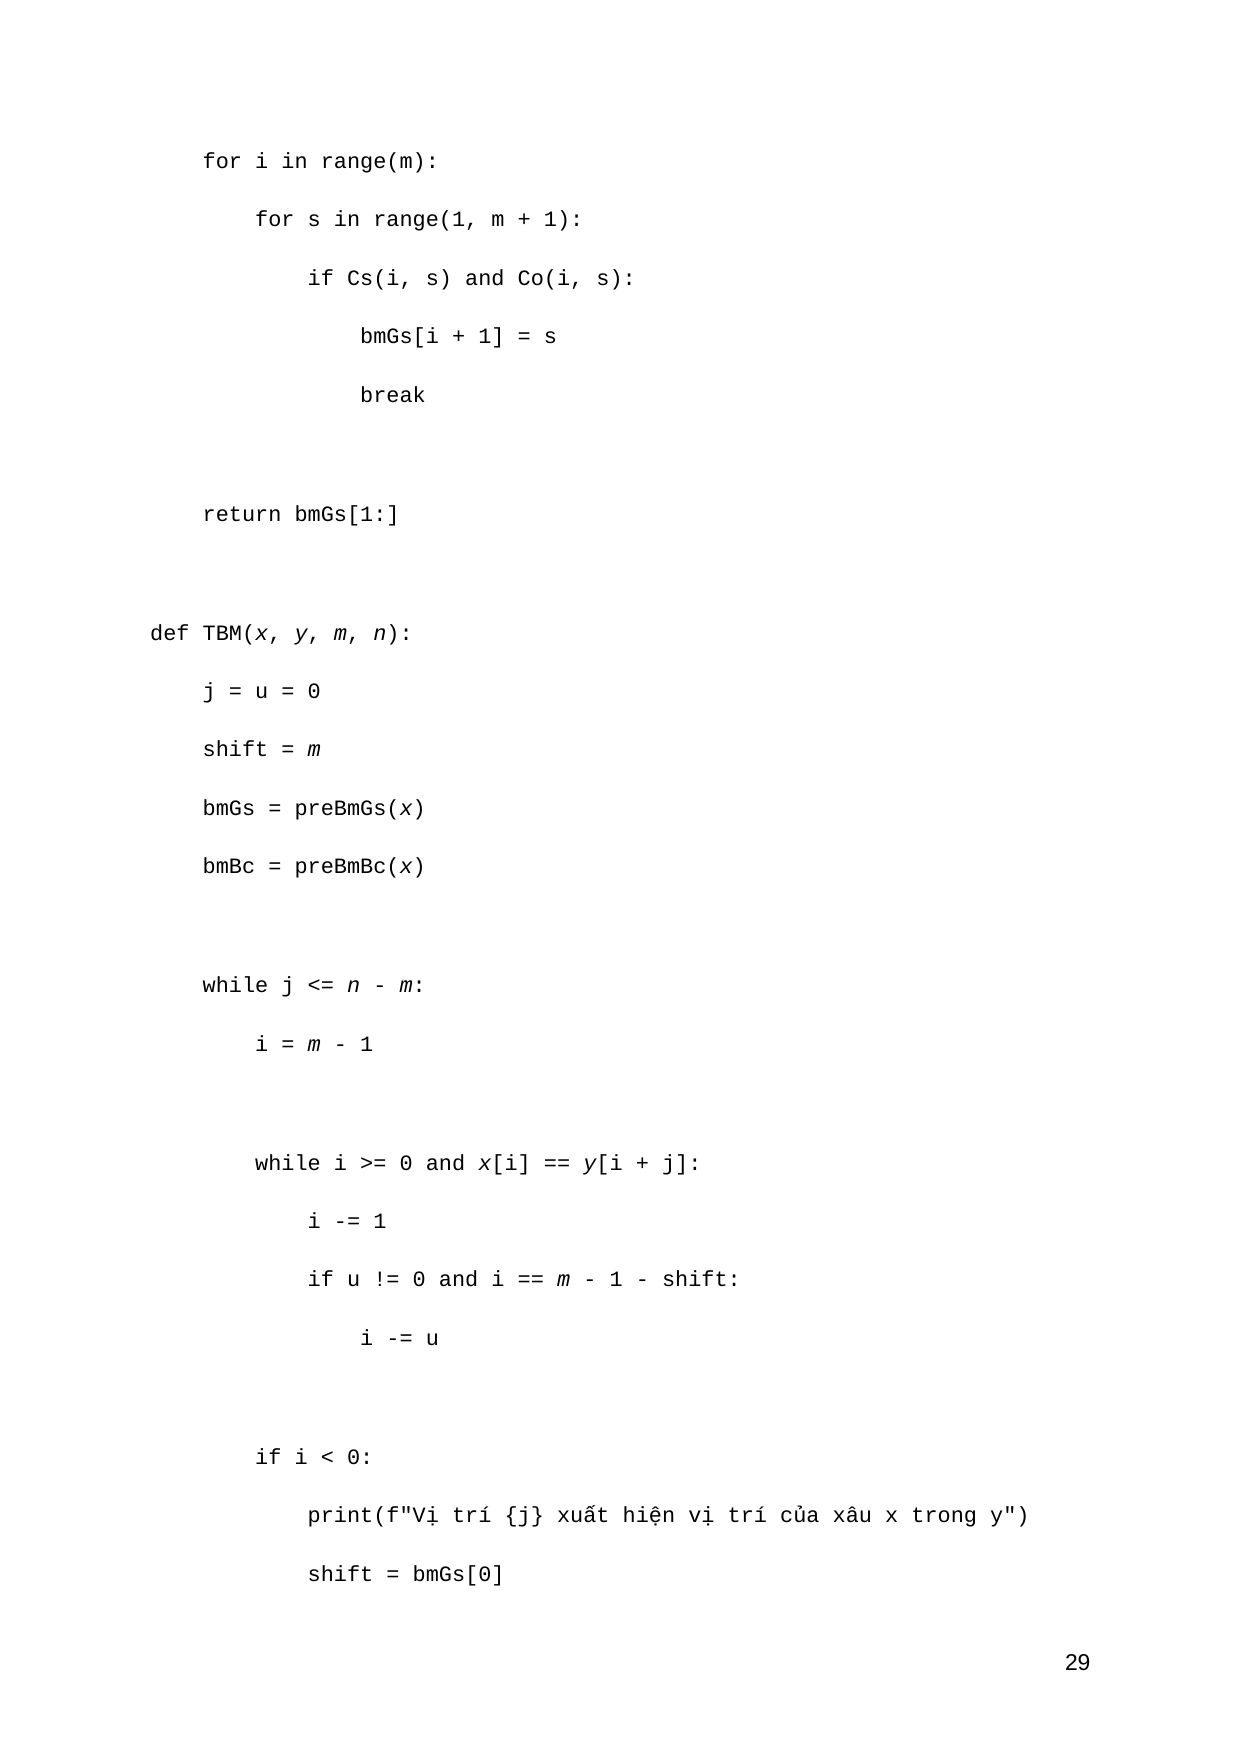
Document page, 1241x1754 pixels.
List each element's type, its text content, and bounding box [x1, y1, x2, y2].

text return bmGs[1:] [150, 503, 1090, 527]
text bmGs = preBmGs(x) [150, 797, 1090, 822]
text i -= u [150, 1327, 1090, 1352]
text for s in range(1, m + 1): [150, 208, 1090, 233]
text if u != 0 and i == m - 1 - shift: [150, 1269, 1090, 1293]
text for i in range(m): [150, 150, 1090, 175]
text bmBc = preBmBc(x) [150, 855, 1090, 880]
text bmGs[i + 1] = s [150, 325, 1090, 350]
text j = u = 0 [150, 680, 1090, 705]
text while j <= n - m: [150, 974, 1090, 999]
text while i >= 0 and x[i] == y[i + j]: [150, 1152, 1090, 1177]
text i -= 1 [150, 1210, 1090, 1235]
text i = m - 1 [150, 1033, 1090, 1058]
text def TBM(x, y, m, n): [150, 622, 1090, 646]
text if Cs(i, s) and Co(i, s): [150, 267, 1090, 292]
text if i < 0: [150, 1446, 1090, 1471]
text shift = m [150, 738, 1090, 763]
text break [150, 384, 1090, 408]
text shift = bmGs[0] [150, 1563, 1090, 1588]
text print(f"Vị trí {j} xuất hiện vị trí của xâu x trong y") [150, 1504, 1090, 1529]
